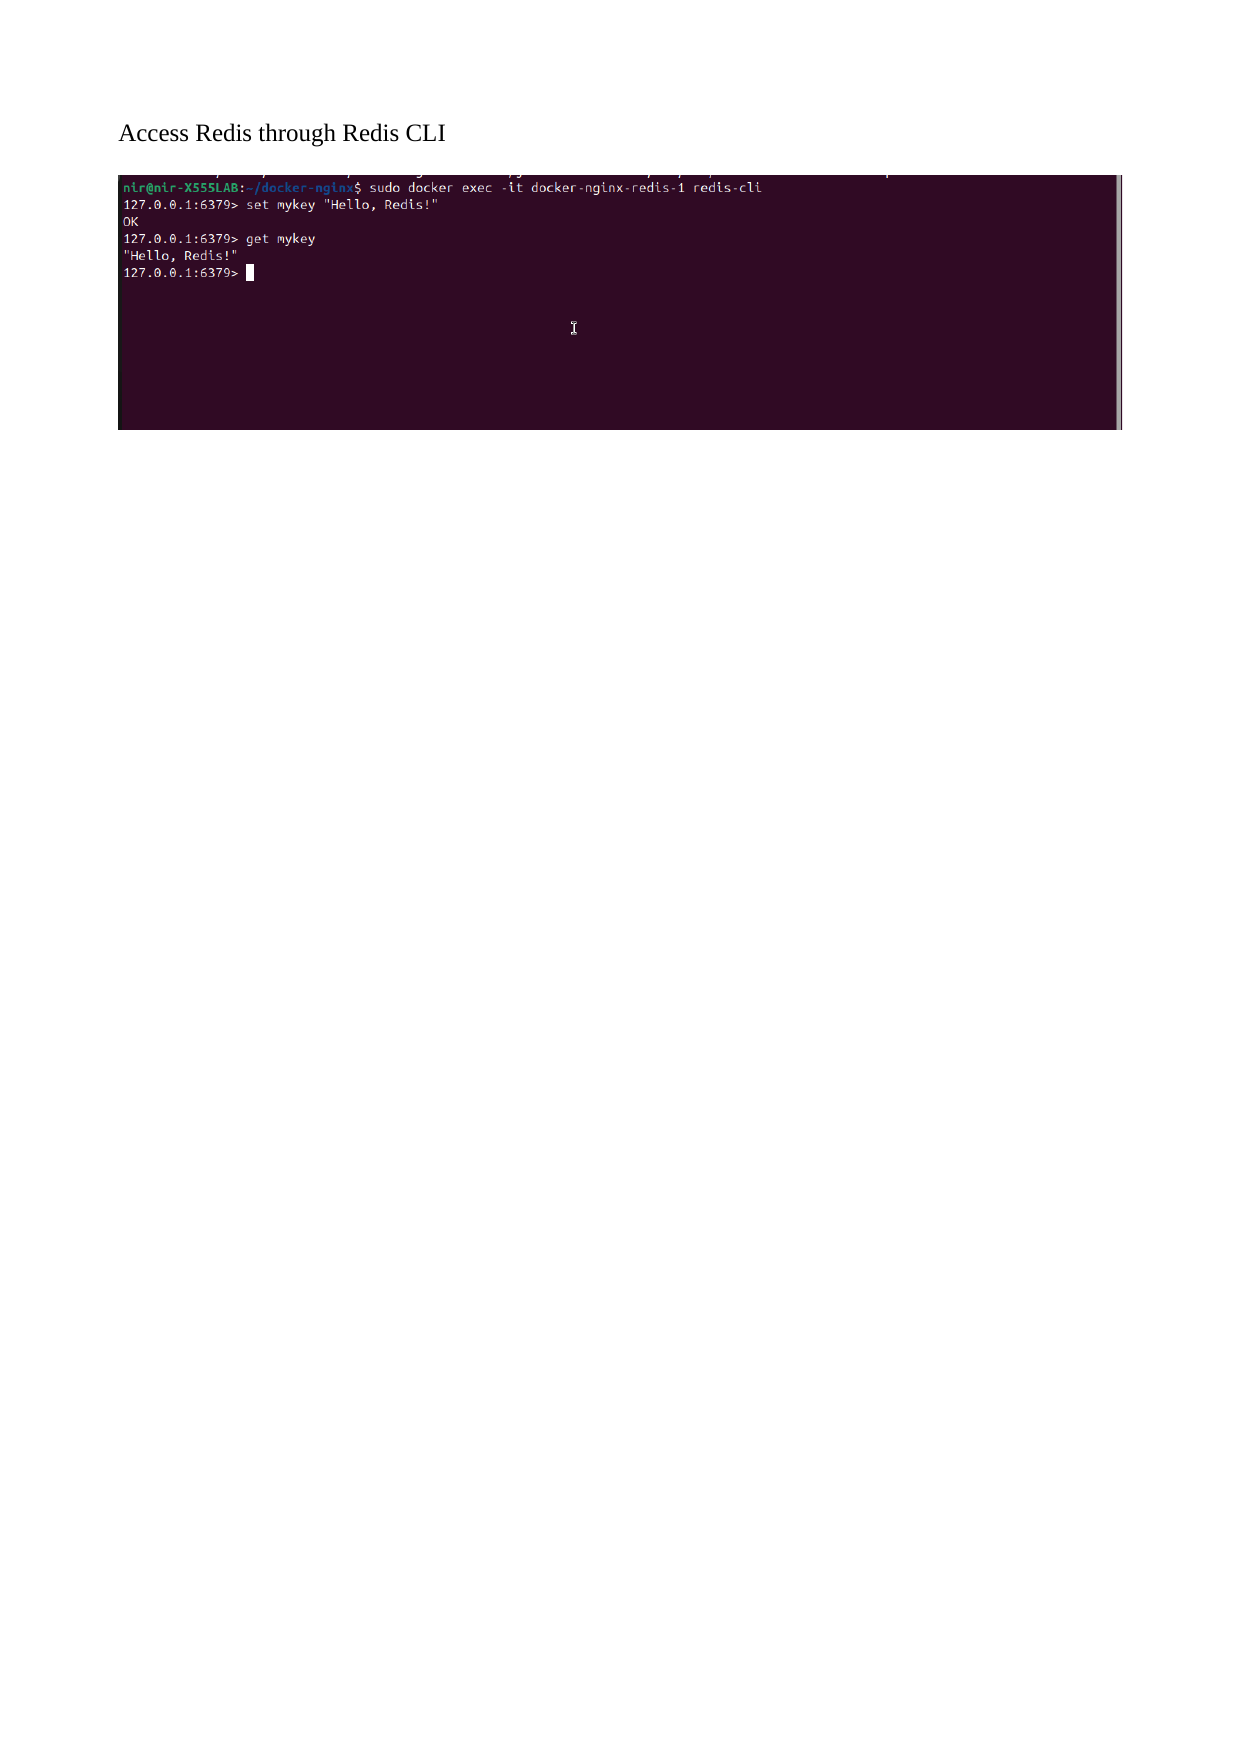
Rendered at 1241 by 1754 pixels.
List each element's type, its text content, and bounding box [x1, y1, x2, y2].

text Access Redis through Redis CLI [118, 118, 1122, 147]
picture [118, 175, 1123, 430]
